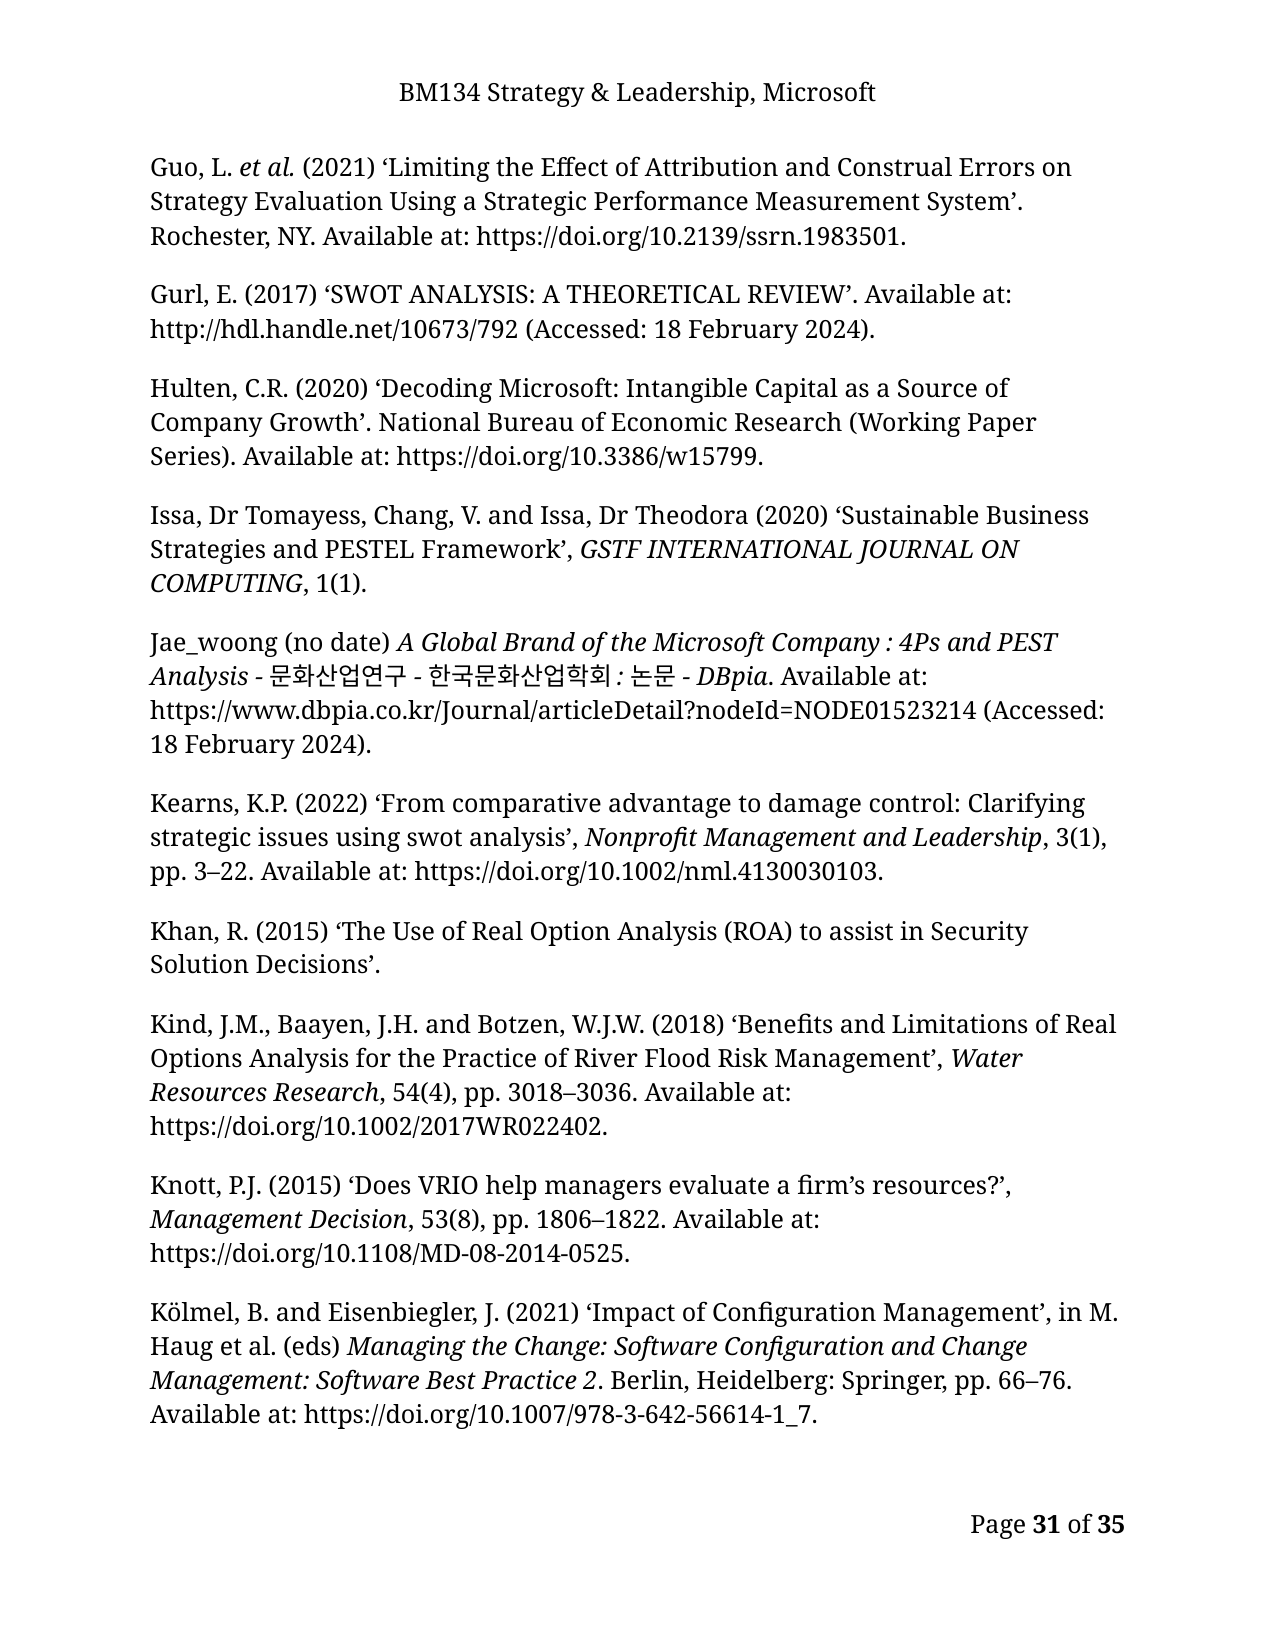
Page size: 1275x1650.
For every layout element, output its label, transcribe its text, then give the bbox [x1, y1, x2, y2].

text Issa, Dr Tomayess, Chang, V. and Issa, Dr Theodora (2020) ‘Sustainable Business Strategies and PESTEL Framework’, GSTF INTERNATIONAL JOURNAL ON COMPUTING, 1(1). [150, 497, 1125, 600]
text Hulten, C.R. (2020) ‘Decoding Microsoft: Intangible Capital as a Source of Company Growth’. National Bureau of Economic Research (Working Paper Series). Available at: https://doi.org/10.3386/w15799. [150, 370, 1125, 472]
text Kearns, K.P. (2022) ‘From comparative advantage to damage control: Clarifying strategic issues using swot analysis’, Nonprofit Management and Leadership, 3(1), pp. 3–22. Available at: https://doi.org/10.1002/nml.4130030103. [150, 786, 1125, 888]
text Kind, J.M., Baayen, J.H. and Botzen, W.J.W. (2018) ‘Benefits and Limitations of Real Options Analysis for the Practice of River Flood Risk Management’, Water Resources Research, 54(4), pp. 3018–3036. Available at: https://doi.org/10.1002/2017WR022402. [150, 1006, 1125, 1142]
text Knott, P.J. (2015) ‘Does VRIO help managers evaluate a firm’s resources?’, Management Decision, 53(8), pp. 1806–1822. Available at: https://doi.org/10.1108/MD-08-2014-0525. [150, 1167, 1125, 1270]
text Guo, L. et al. (2021) ‘Limiting the Effect of Attribution and Construal Errors on Strategy Evaluation Using a Strategic Performance Measurement System’. Rochester, NY. Available at: https://doi.org/10.2139/ssrn.1983501. [150, 150, 1125, 252]
text Kölmel, B. and Eisenbiegler, J. (2021) ‘Impact of Configuration Management’, in M. Haug et al. (eds) Managing the Change: Software Configuration and Change Management: Software Best Practice 2. Berlin, Heidelberg: Springer, pp. 66–76. Available at: https://doi.org/10.1007/978-3-642-56614-1_7. [150, 1295, 1125, 1431]
text Jae_woong (no date) A Global Brand of the Microsoft Company : 4Ps and PEST Analysis - 문화산업연구 - 한국문화산업학회 : 논문 - DBpia. Available at: https://www.dbpia.co.kr/Journal/articleDetail?nodeId=NODE01523214 (Accessed: 18 February 2024). [150, 625, 1125, 761]
text Gurl, E. (2017) ‘SWOT ANALYSIS: A THEORETICAL REVIEW’. Available at: http://hdl.handle.net/10673/792 (Accessed: 18 February 2024). [150, 277, 1125, 345]
text Khan, R. (2015) ‘The Use of Real Option Analysis (ROA) to assist in Security Solution Decisions’. [150, 913, 1125, 981]
